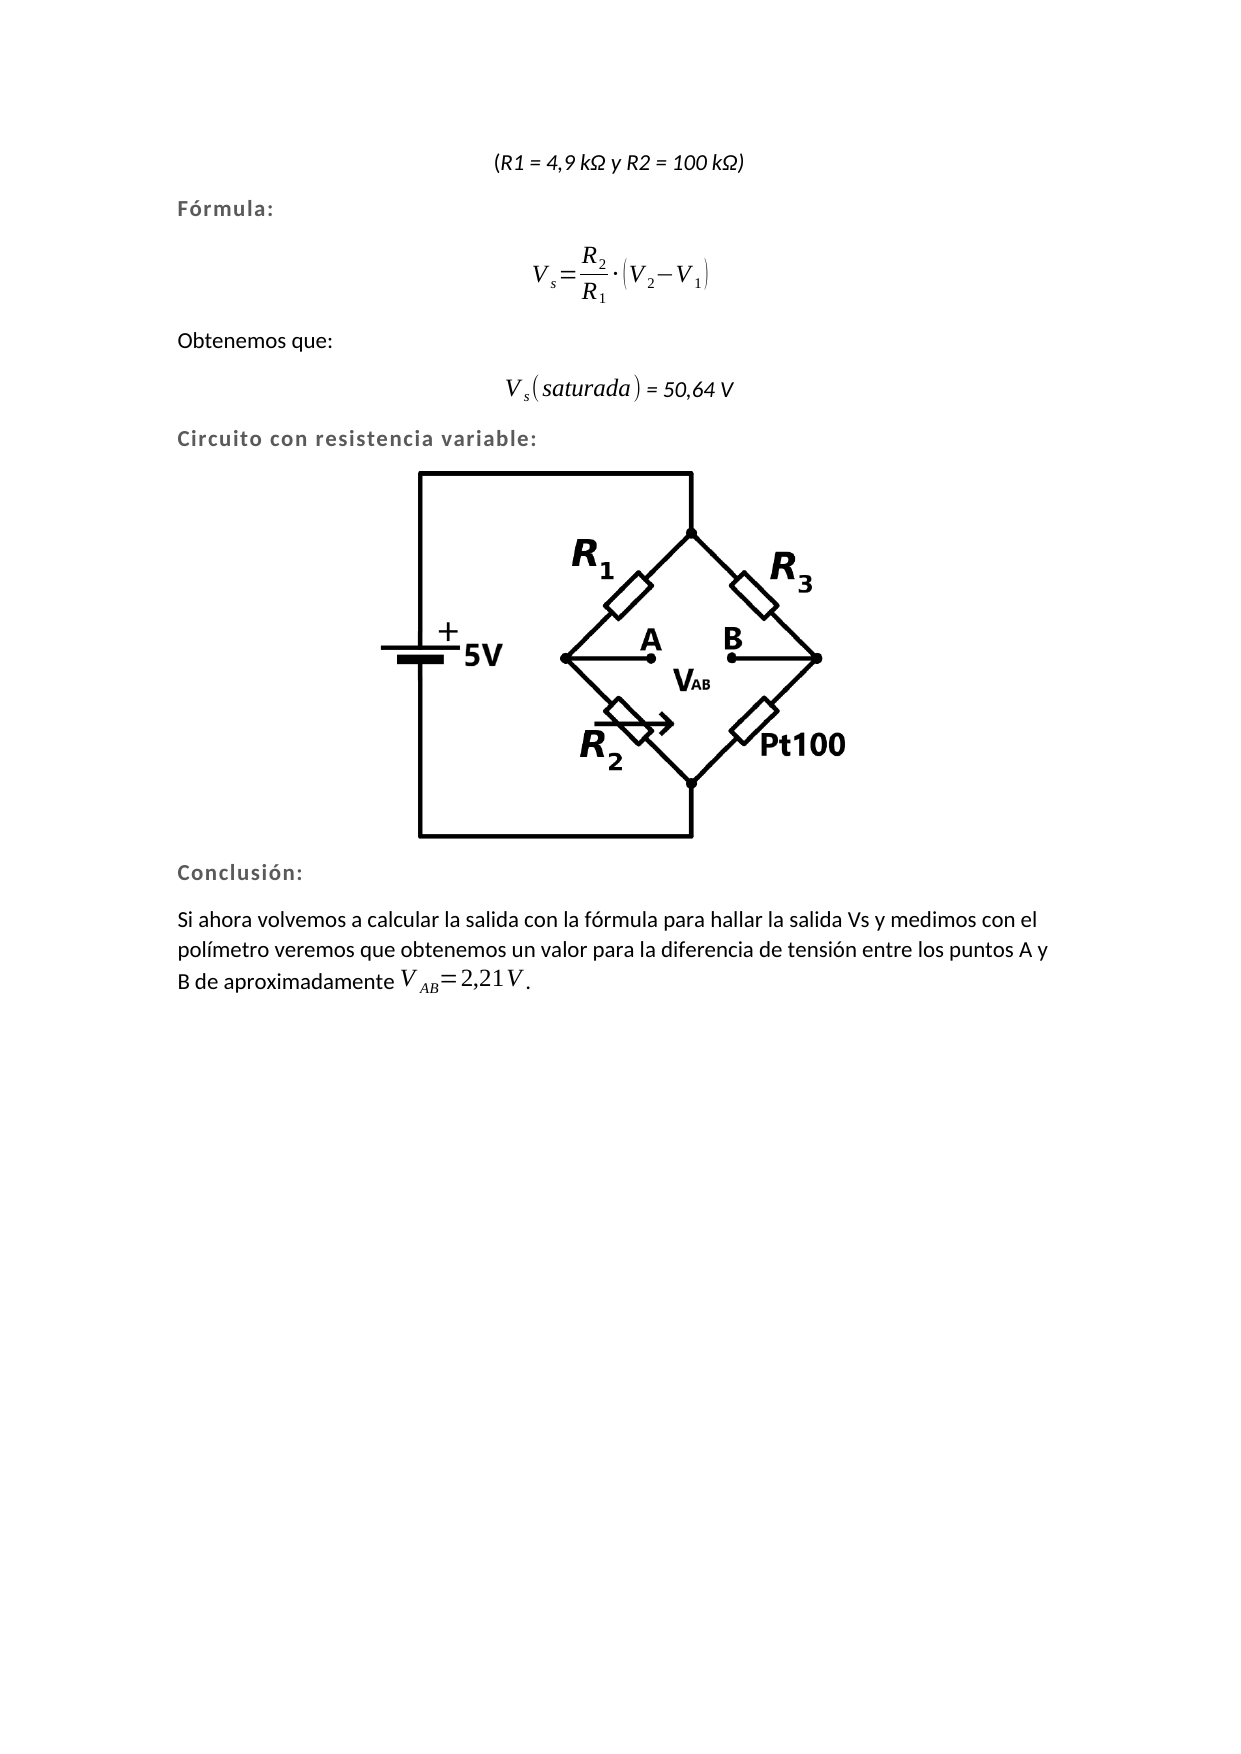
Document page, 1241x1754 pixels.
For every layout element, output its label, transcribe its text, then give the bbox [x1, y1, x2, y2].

subtitle Conclusión: [177, 858, 1063, 886]
subtitle Fórmula: [177, 194, 1063, 222]
picture [380, 471, 860, 839]
subtitle Circuito con resistencia variable: [177, 424, 1063, 452]
text (R1 = 4,9 kΩ y R2 = 100 kΩ) [177, 148, 1063, 176]
text Obtenemos que: [177, 327, 1063, 354]
text Si ahora volvemos a calcular la salida con la fórmula para hallar la salida Vs y medimos con el polímetro veremos que obtenemos un valor para la diferencia de tensión entre los puntos A y B de aproximadamente . [177, 905, 1063, 996]
text = 50,64 V [177, 373, 1063, 405]
